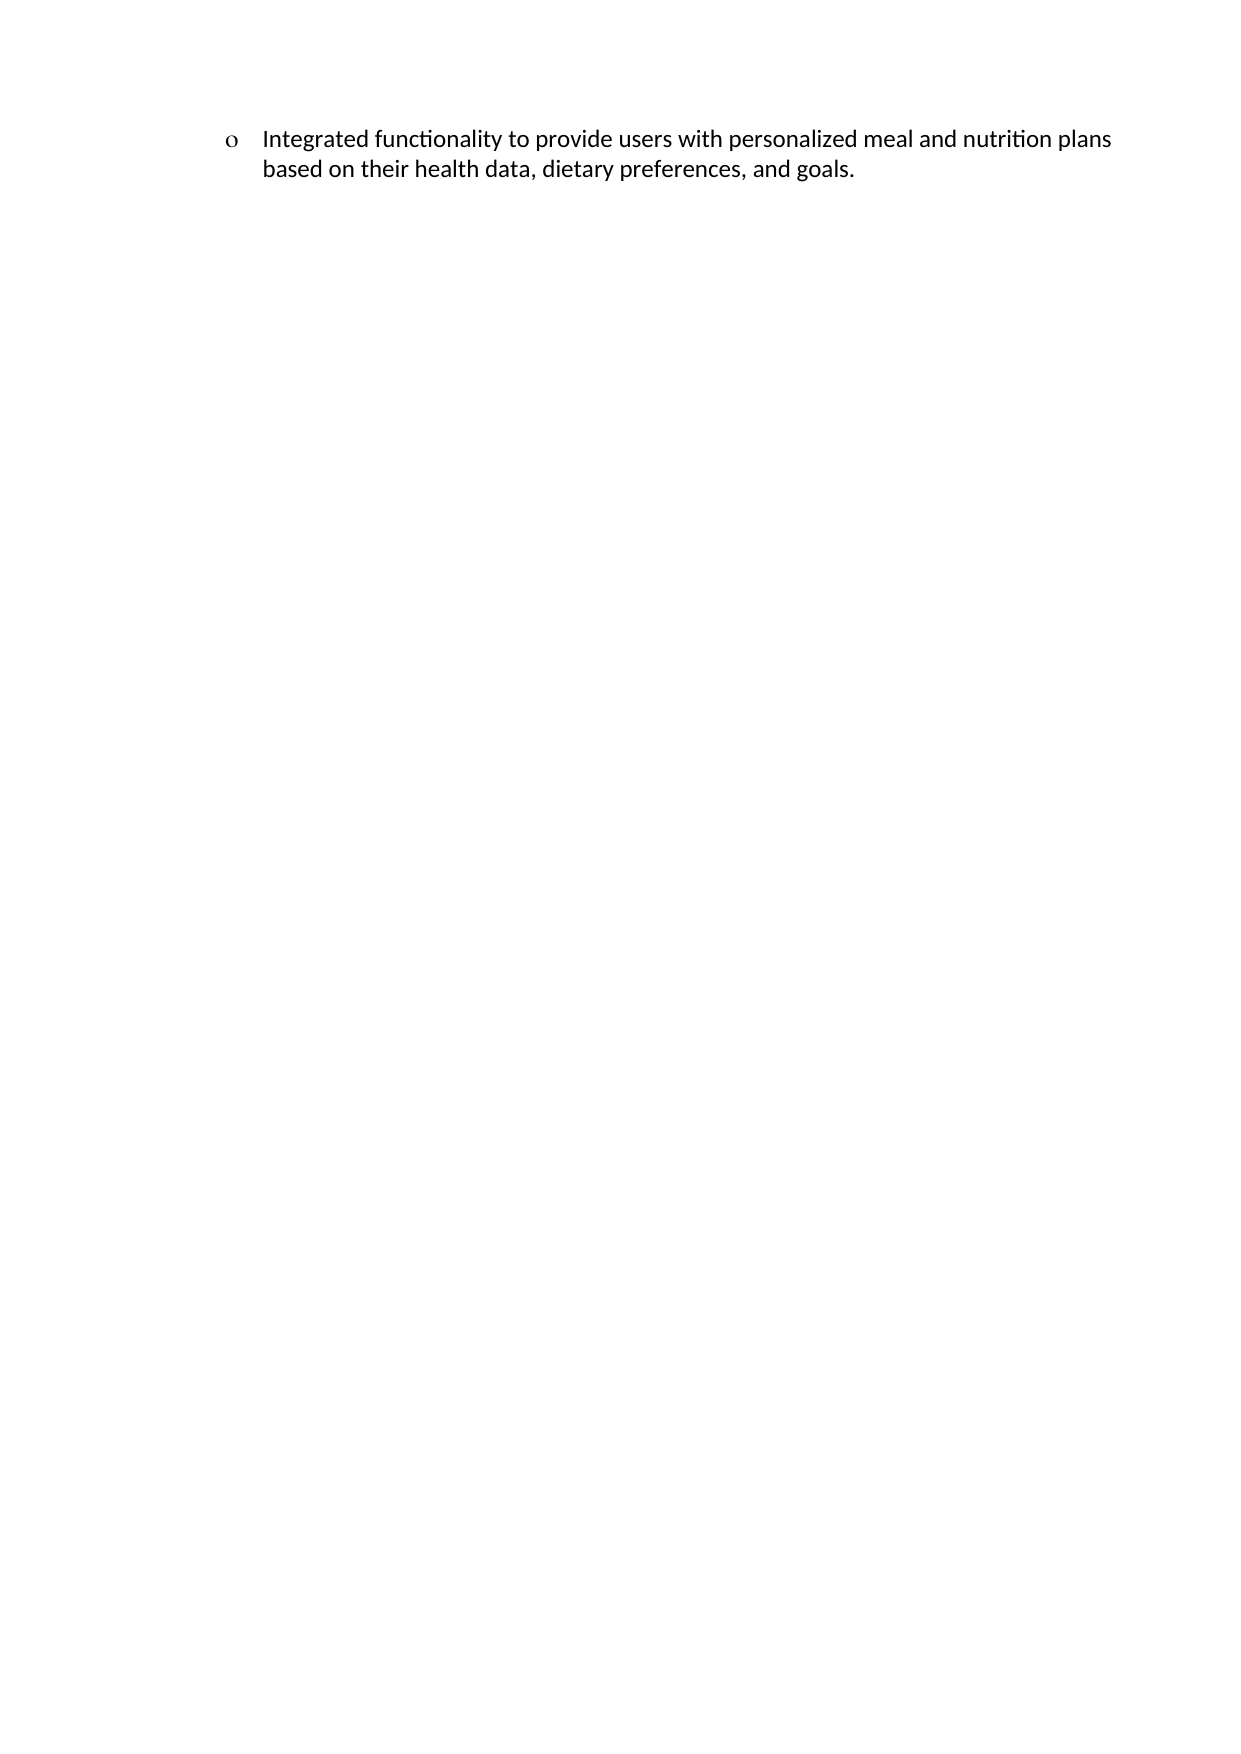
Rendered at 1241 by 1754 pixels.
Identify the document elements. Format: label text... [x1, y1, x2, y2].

list Integrated functionality to provide users with personalized meal and nutrition plans based on their health data, dietary preferences, and goals. [225, 123, 1150, 183]
